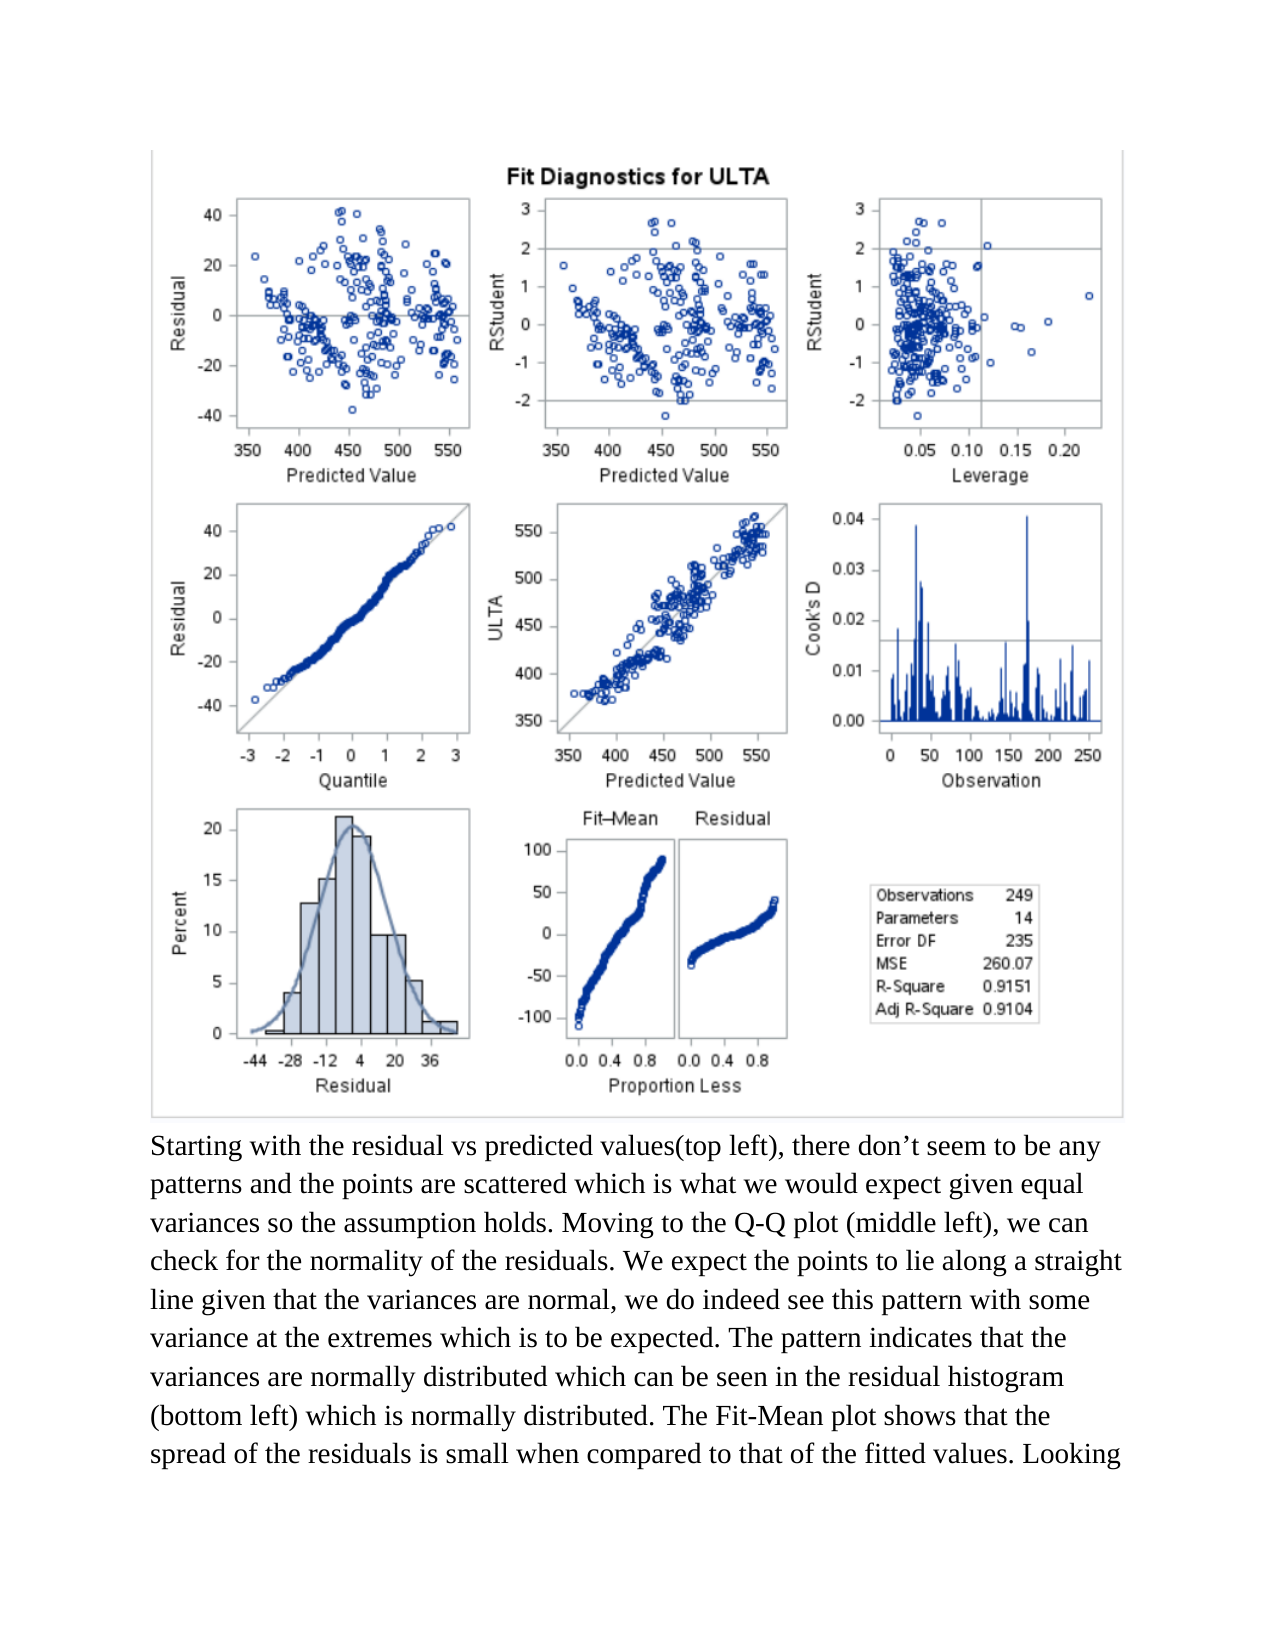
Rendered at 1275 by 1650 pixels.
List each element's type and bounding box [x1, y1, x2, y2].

picture [150, 150, 1125, 1123]
text [150, 1123, 1125, 1470]
